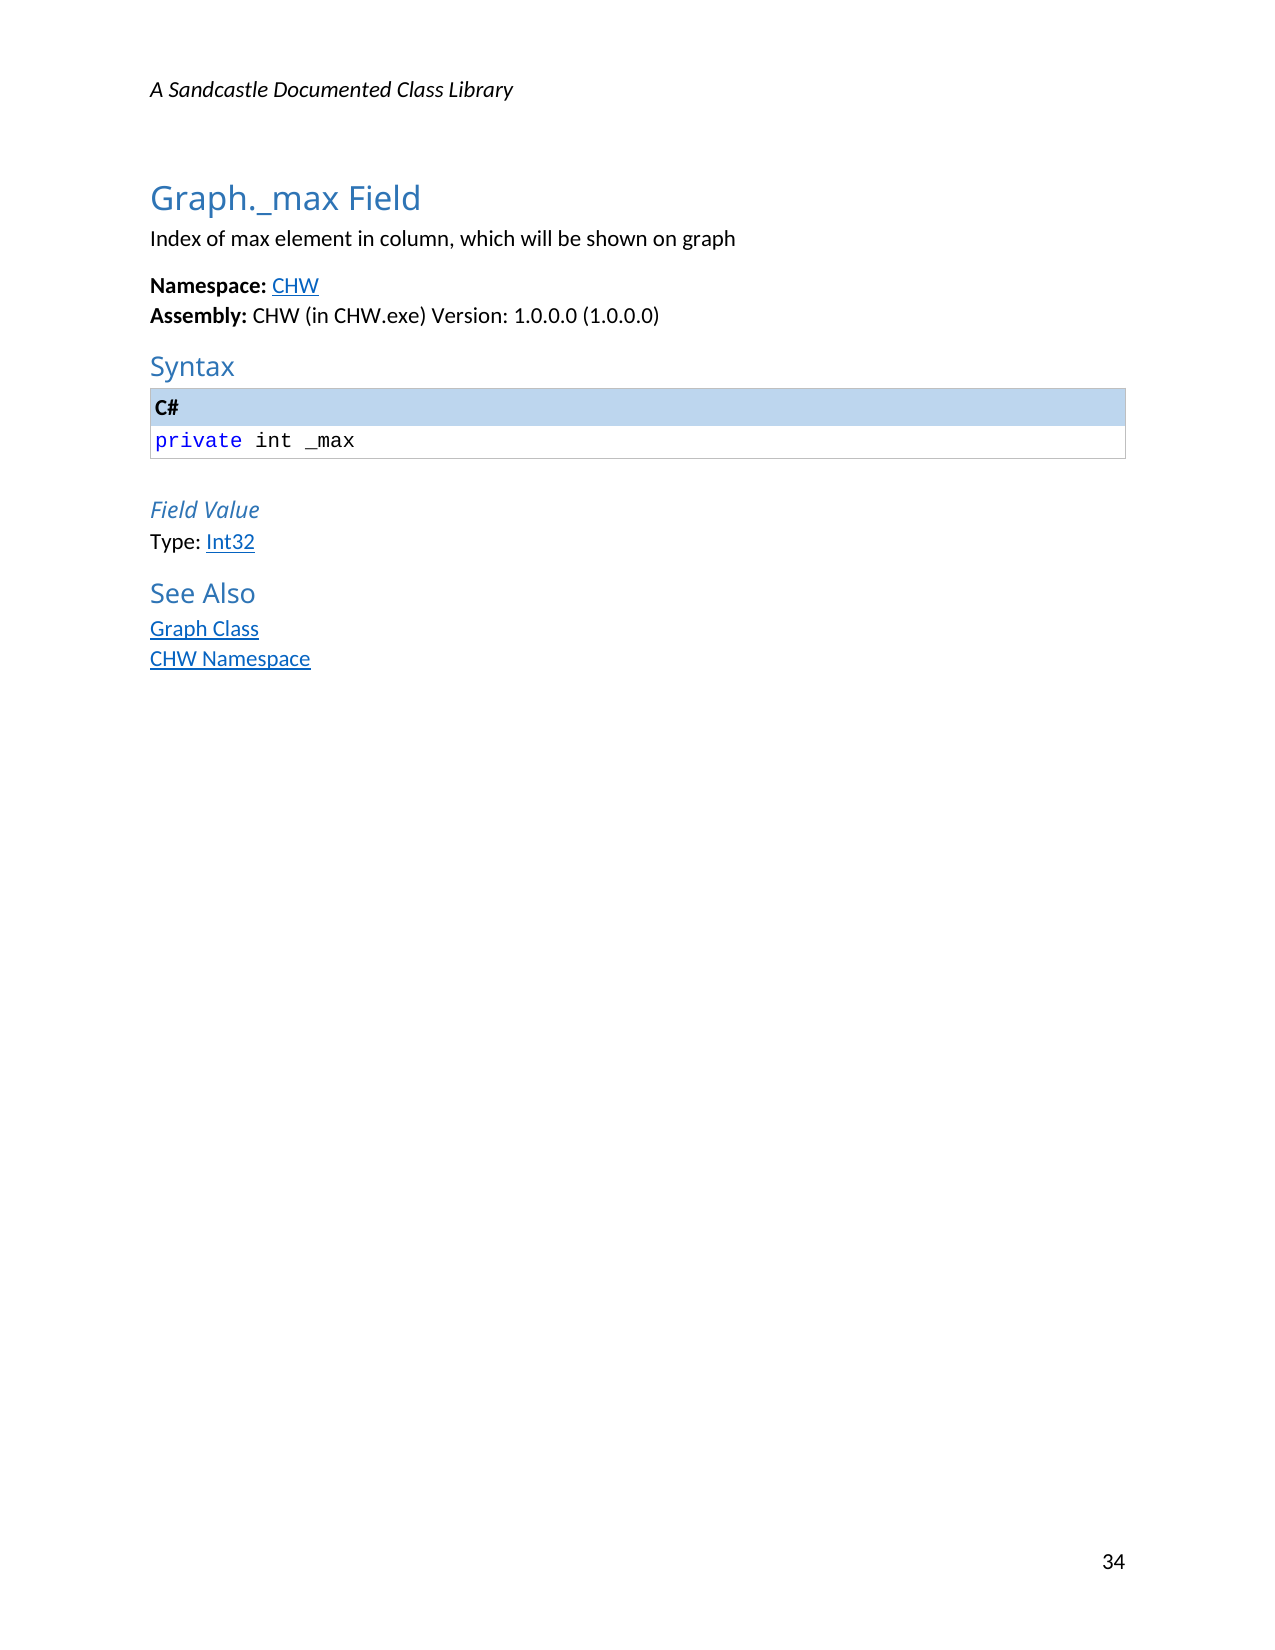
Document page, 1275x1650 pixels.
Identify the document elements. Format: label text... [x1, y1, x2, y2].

text Namespace: CHWAssembly: CHW (in CHW.exe) Version: 1.0.0.0 (1.0.0.0) [150, 271, 1125, 329]
text Graph Class [150, 614, 1125, 642]
text CHW Namespace [150, 644, 1125, 672]
text Type: Int32 [150, 527, 1125, 556]
subtitle Field Value [150, 494, 1125, 525]
subtitle See Also [150, 574, 1125, 611]
subtitle Syntax [150, 348, 1125, 385]
table_cell private int _max [151, 426, 1125, 458]
table_header C# [151, 389, 1125, 426]
subtitle Graph._max Field [150, 175, 1125, 220]
text Index of max element in column, which will be shown on graph [150, 224, 1125, 252]
